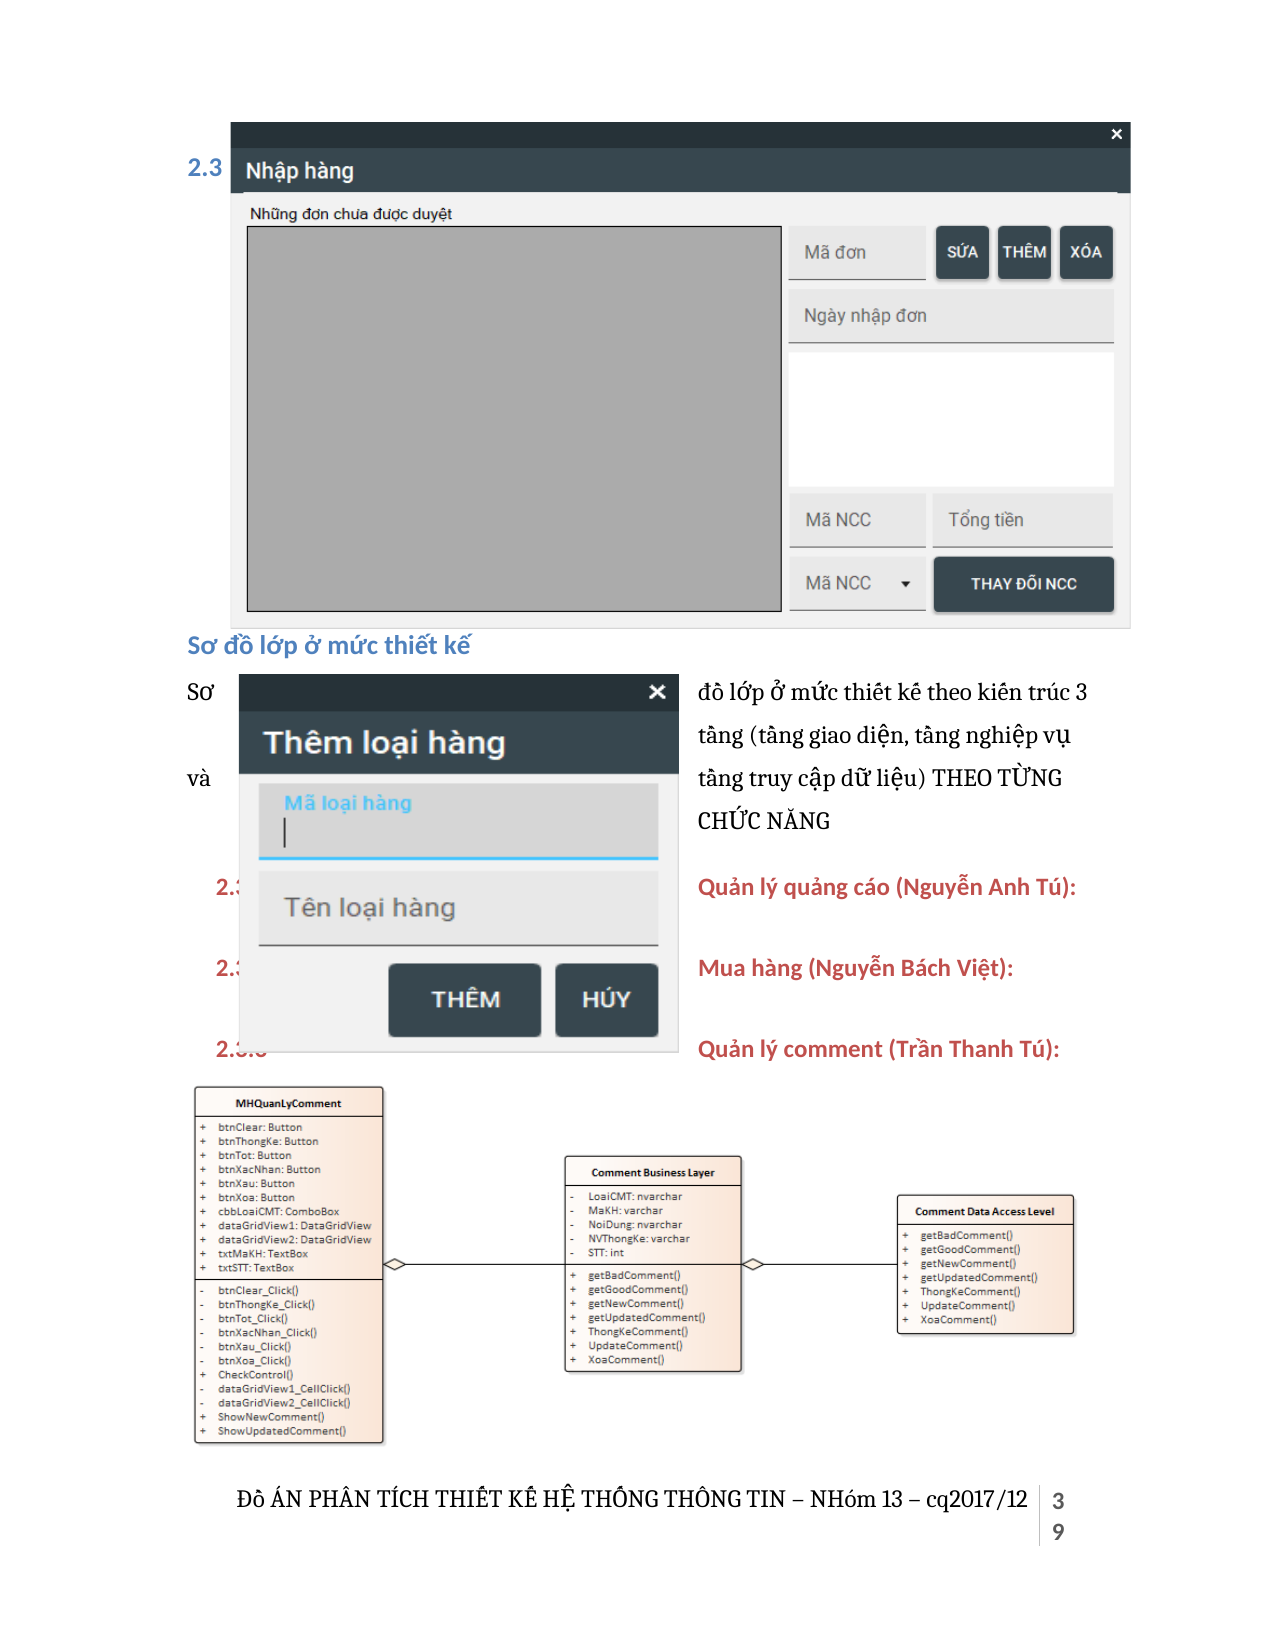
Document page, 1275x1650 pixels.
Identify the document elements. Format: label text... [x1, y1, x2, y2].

picture [230, 122, 1131, 629]
subtitle Quản lý comment (Trần Thanh Tú): [216, 1033, 1087, 1064]
text Sơ đồ lớp ở mức thiết kế theo kiến trúc 3 tầng (tầng giao diện, tầng nghiệp vụ và tầng truy cập dữ liệu) THEO TỪNG CHỨC NĂNG [187, 678, 238, 836]
picture [187, 1078, 1088, 1453]
text Sơ đồ lớp ở mức thiết kế theo kiến trúc 3 tầng (tầng giao diện, tầng nghiệp vụ và tầng truy cập dữ liệu) THEO TỪNG CHỨC NĂNG [679, 678, 1087, 836]
subtitle Quản lý quảng cáo (Nguyễn Anh Tú): [679, 871, 1087, 902]
picture [238, 674, 679, 1053]
subtitle Mua hàng (Nguyễn Bách Việt): [679, 952, 1087, 983]
